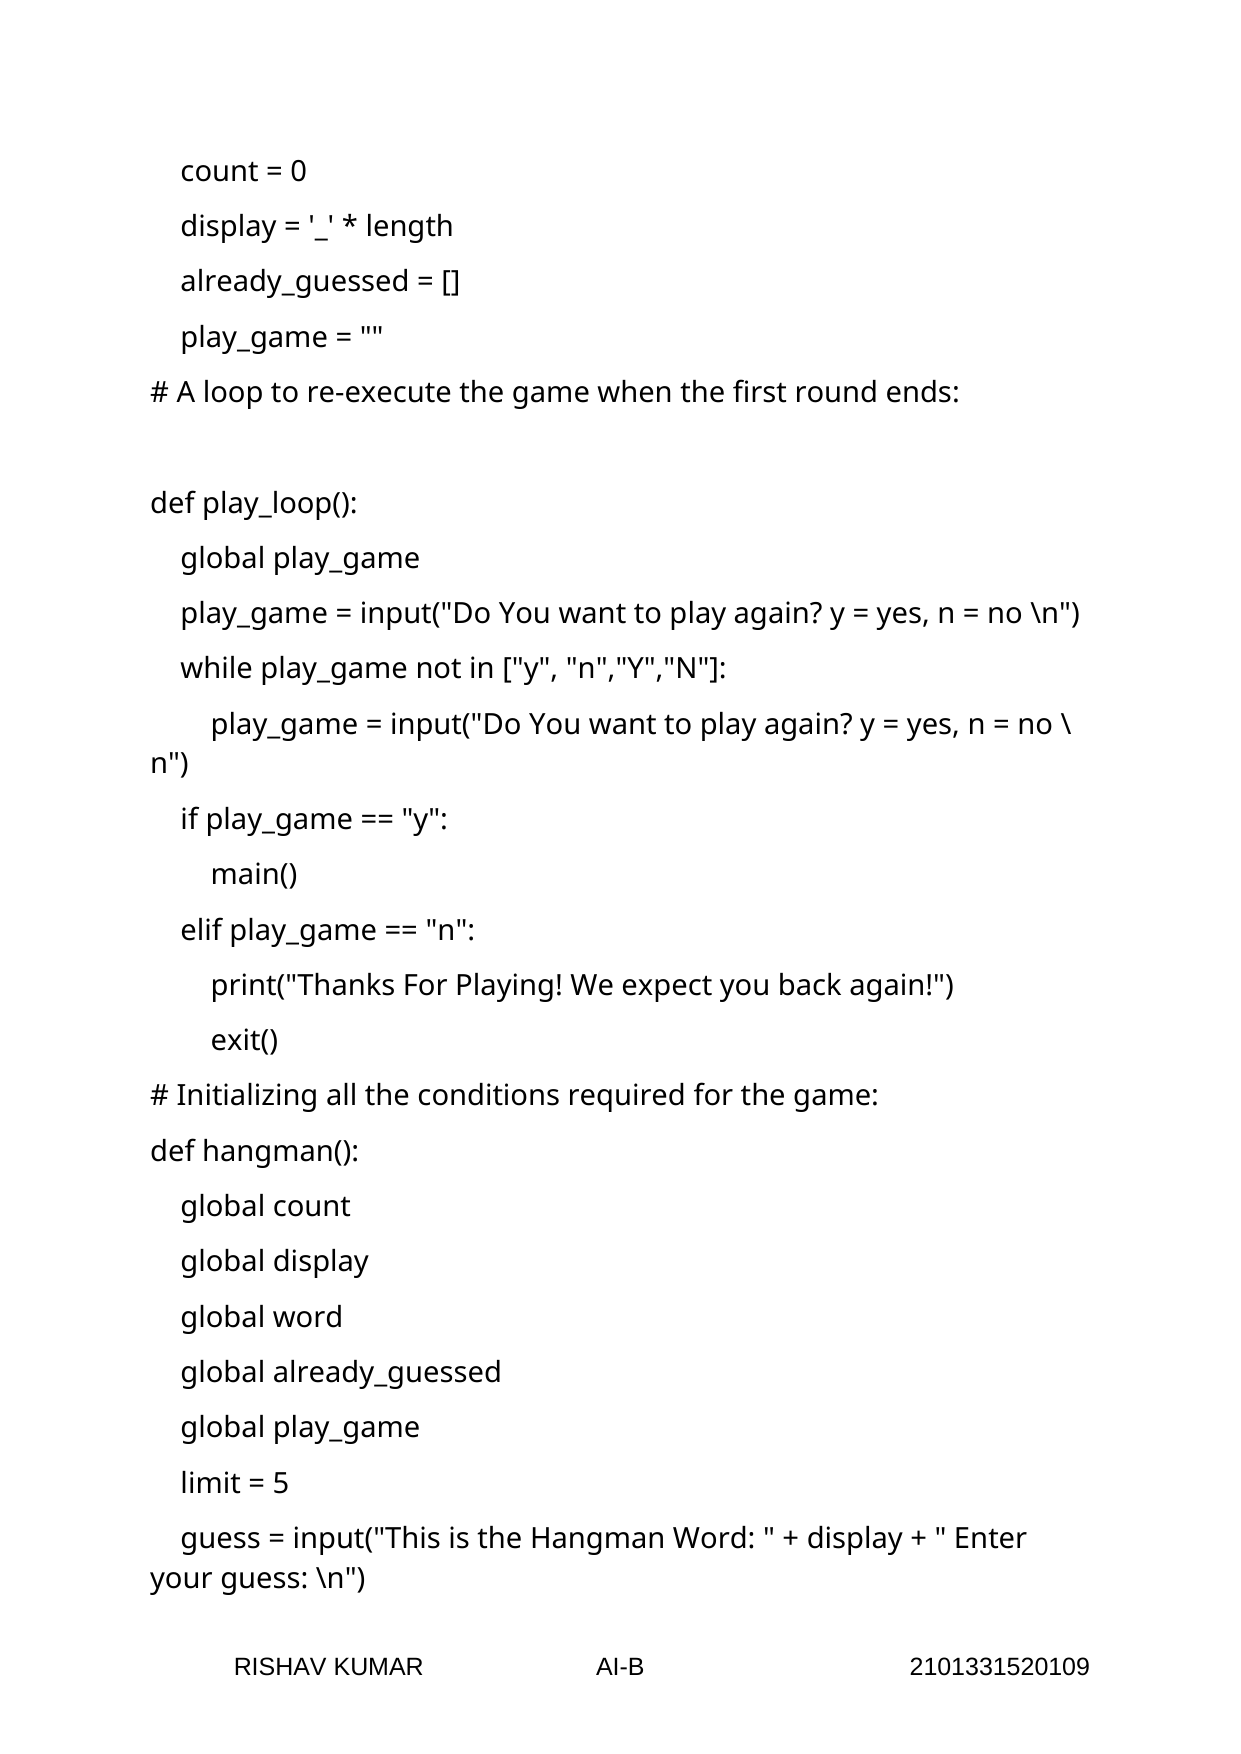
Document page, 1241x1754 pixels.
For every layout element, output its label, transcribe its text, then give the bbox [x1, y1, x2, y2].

text global already_guessed [150, 1351, 1090, 1391]
text def hangman(): [150, 1130, 1090, 1170]
text # Initializing all the conditions required for the game: [150, 1075, 1090, 1114]
text # A loop to re-execute the game when the first round ends: [150, 371, 1090, 411]
text already_guessed = [] [150, 261, 1090, 300]
text def play_loop(): [150, 482, 1090, 522]
text if play_game == "y": [150, 798, 1090, 838]
text guess = input("This is the Hangman Word: " + display + " Enter your guess: \n") [150, 1517, 1090, 1597]
text while play_game not in ["y", "n","Y","N"]: [150, 648, 1090, 687]
text global word [150, 1296, 1090, 1336]
text limit = 5 [150, 1462, 1090, 1502]
text print("Thanks For Playing! We expect you back again!") [150, 964, 1090, 1004]
text count = 0 [150, 150, 1090, 190]
text global play_game [150, 537, 1090, 577]
text display = '_' * length [150, 205, 1090, 245]
text global play_game [150, 1407, 1090, 1446]
text play_game = input("Do You want to play again? y = yes, n = no \n") [150, 703, 1090, 782]
text global count [150, 1185, 1090, 1225]
text play_game = input("Do You want to play again? y = yes, n = no \n") [150, 592, 1090, 632]
text main() [150, 853, 1090, 893]
text global display [150, 1241, 1090, 1280]
text exit() [150, 1019, 1090, 1059]
text elif play_game == "n": [150, 909, 1090, 948]
text play_game = "" [150, 316, 1090, 356]
